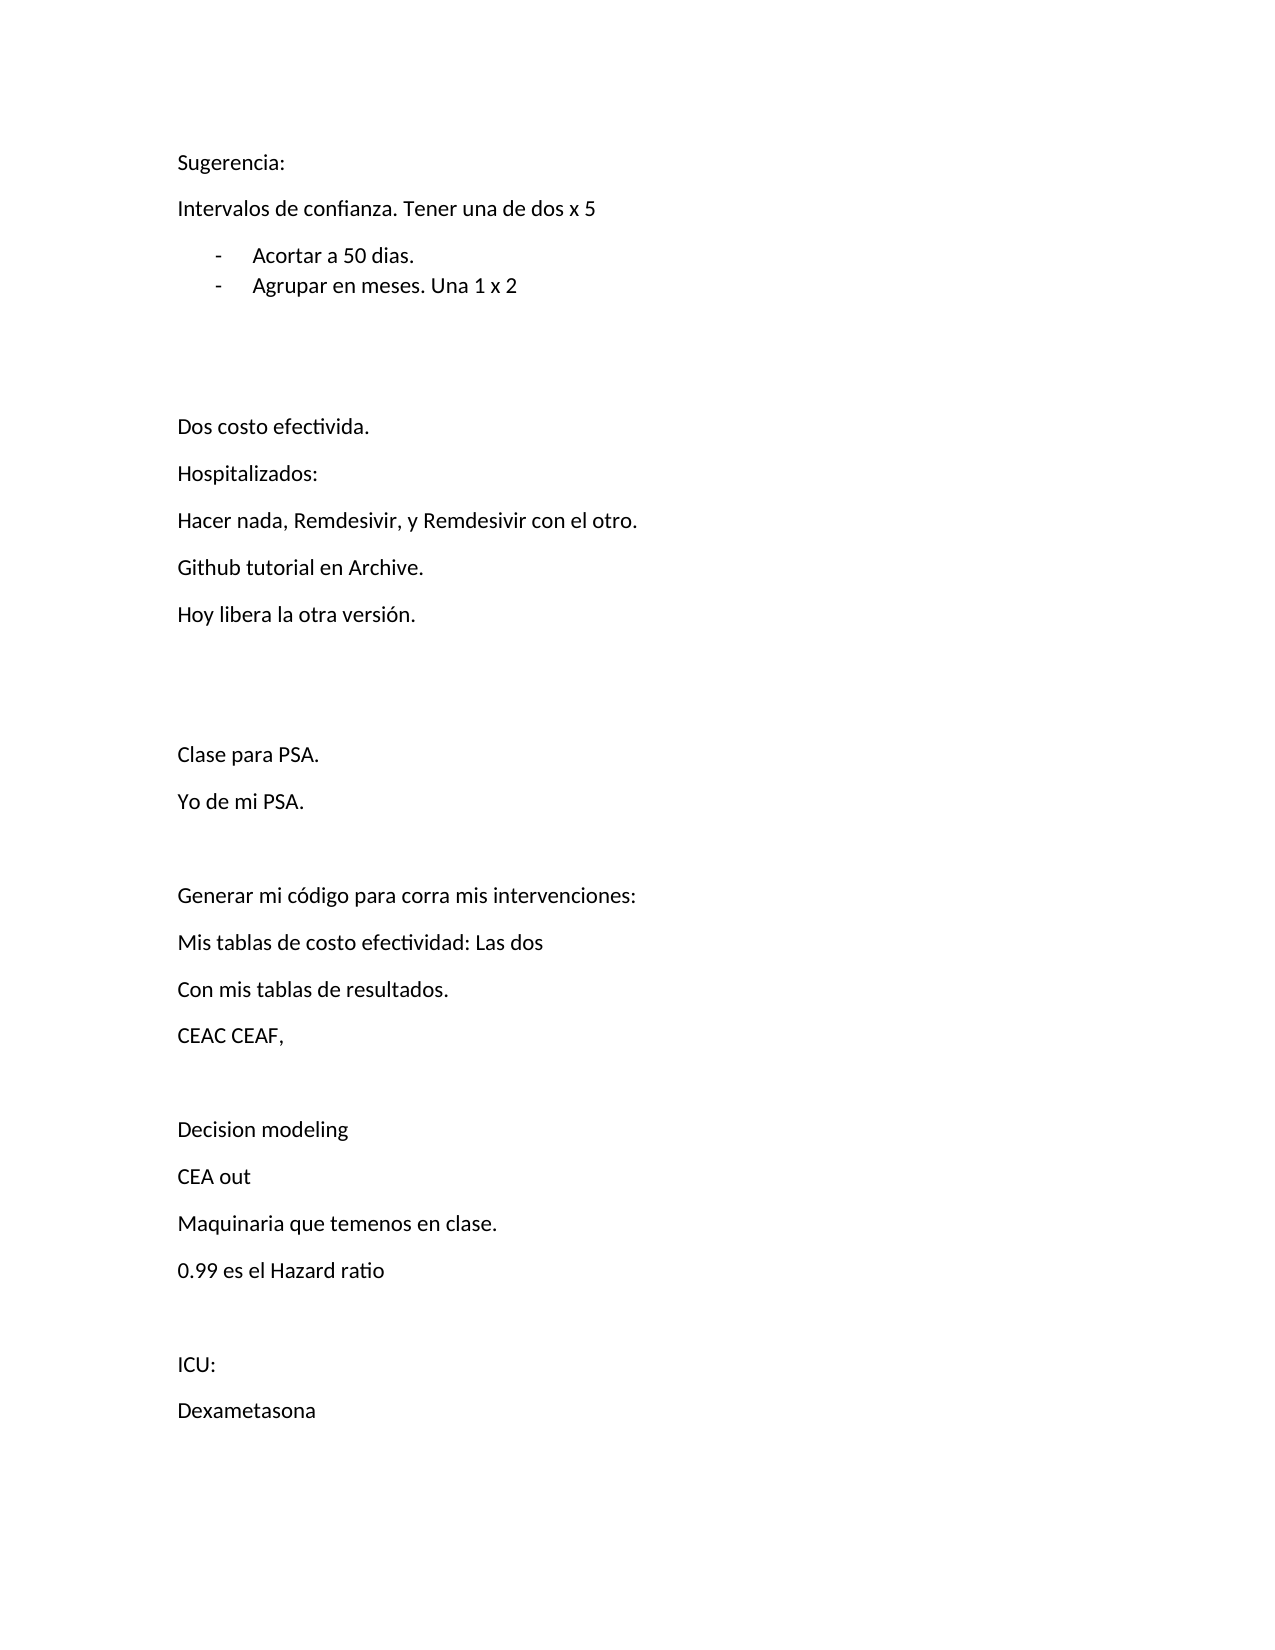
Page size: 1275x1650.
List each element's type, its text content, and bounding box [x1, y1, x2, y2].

text Github tutorial en Archive. [177, 553, 1098, 581]
text Generar mi código para corra mis intervenciones: [177, 881, 1098, 909]
list Acortar a 50 dias. [215, 241, 1098, 269]
text Dos costo efectivida. [177, 412, 1098, 440]
text CEAC CEAF, [177, 1022, 1098, 1049]
text Hospitalizados: [177, 459, 1098, 487]
text 0.99 es el Hazard ratio [177, 1256, 1098, 1284]
text Sugerencia: [177, 148, 1098, 176]
text Dexametasona [177, 1397, 1098, 1424]
text Intervalos de confianza. Tener una de dos x 5 [177, 194, 1098, 222]
text CEA out [177, 1162, 1098, 1190]
text Con mis tablas de resultados. [177, 975, 1098, 1003]
text Clase para PSA. [177, 740, 1098, 768]
text Hoy libera la otra versión. [177, 600, 1098, 628]
text ICU: [177, 1350, 1098, 1378]
text Yo de mi PSA. [177, 787, 1098, 815]
text Hacer nada, Remdesivir, y Remdesivir con el otro. [177, 506, 1098, 534]
text Mis tablas de costo efectividad: Las dos [177, 928, 1098, 956]
text Decision modeling [177, 1115, 1098, 1143]
list Agrupar en meses. Una 1 x 2 [215, 272, 1098, 299]
text Maquinaria que temenos en clase. [177, 1209, 1098, 1237]
